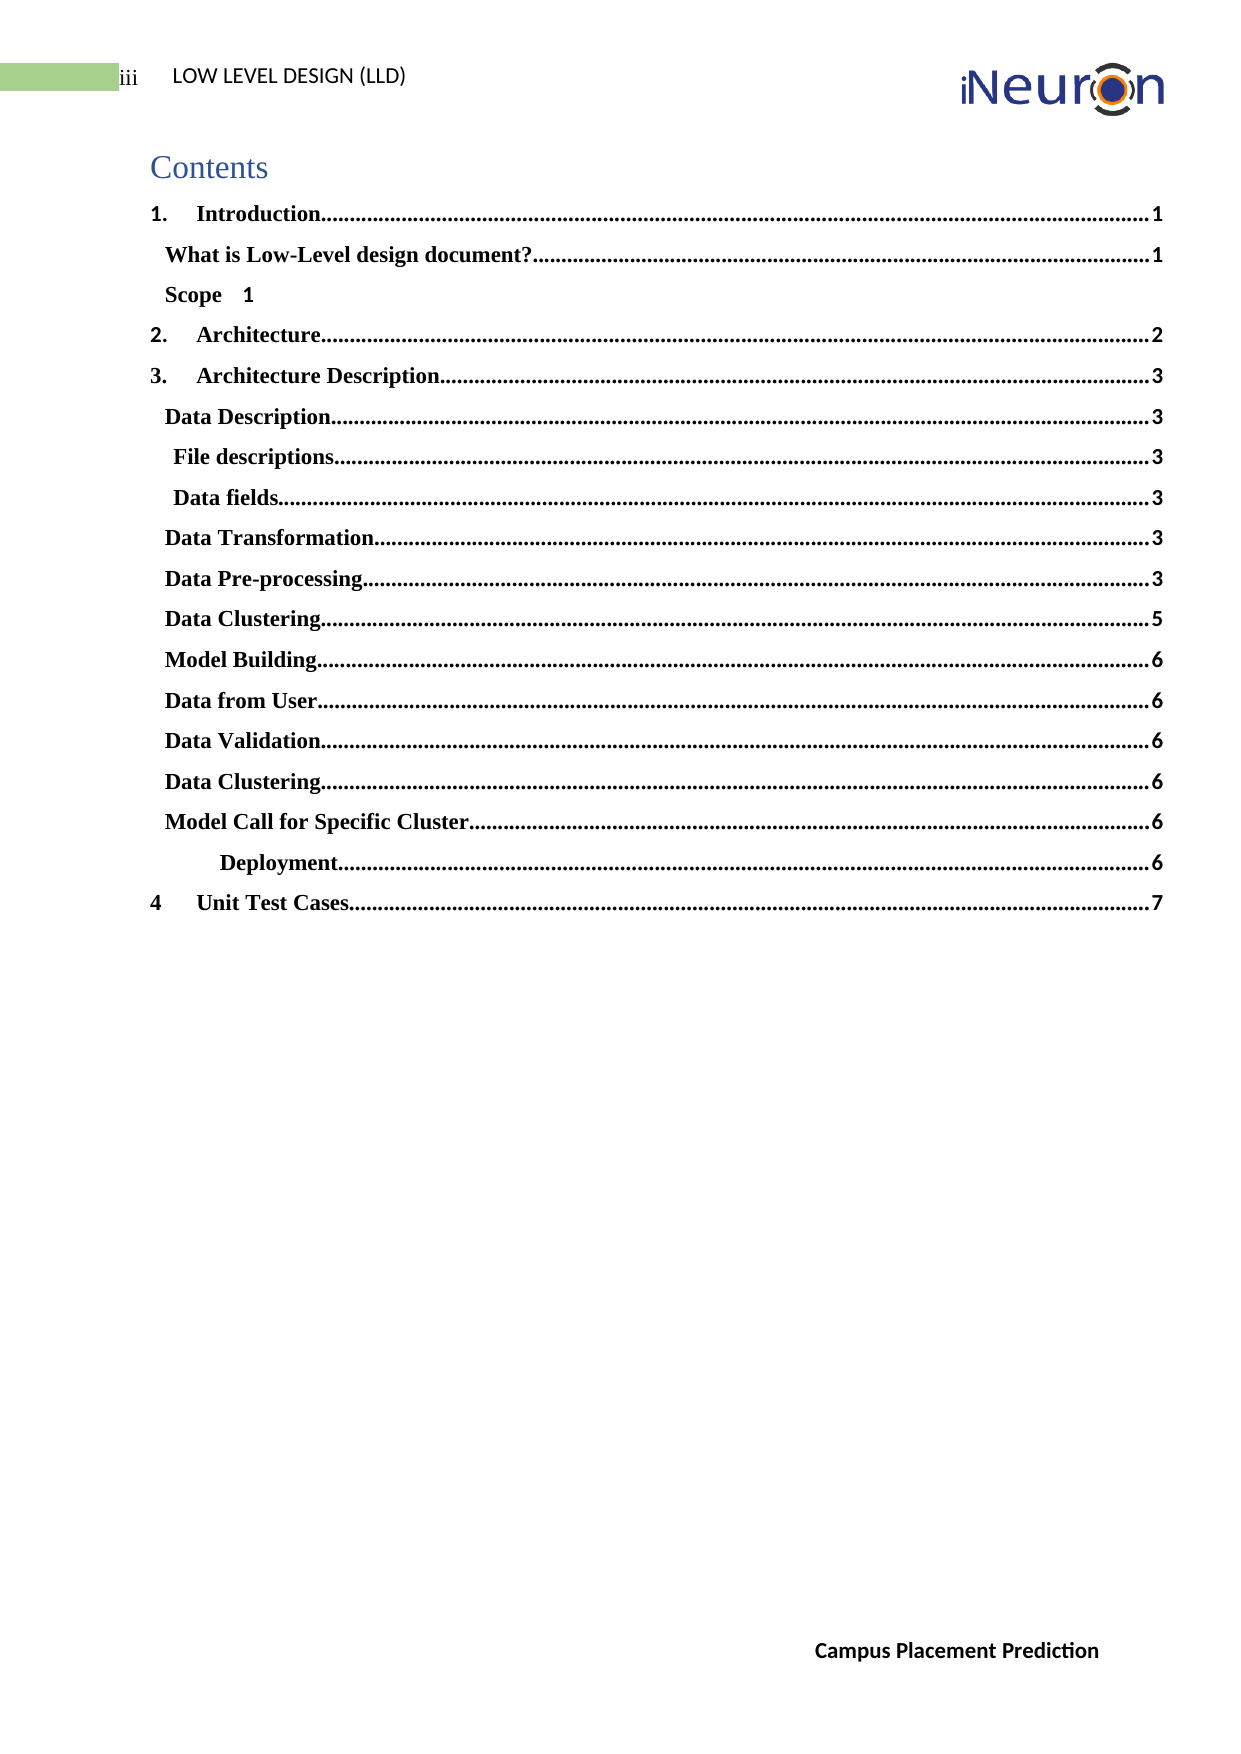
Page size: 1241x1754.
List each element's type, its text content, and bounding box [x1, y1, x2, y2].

text Campus Placement Prediction [815, 1636, 1173, 1664]
text Contents [150, 148, 1173, 186]
picture [961, 62, 1164, 116]
